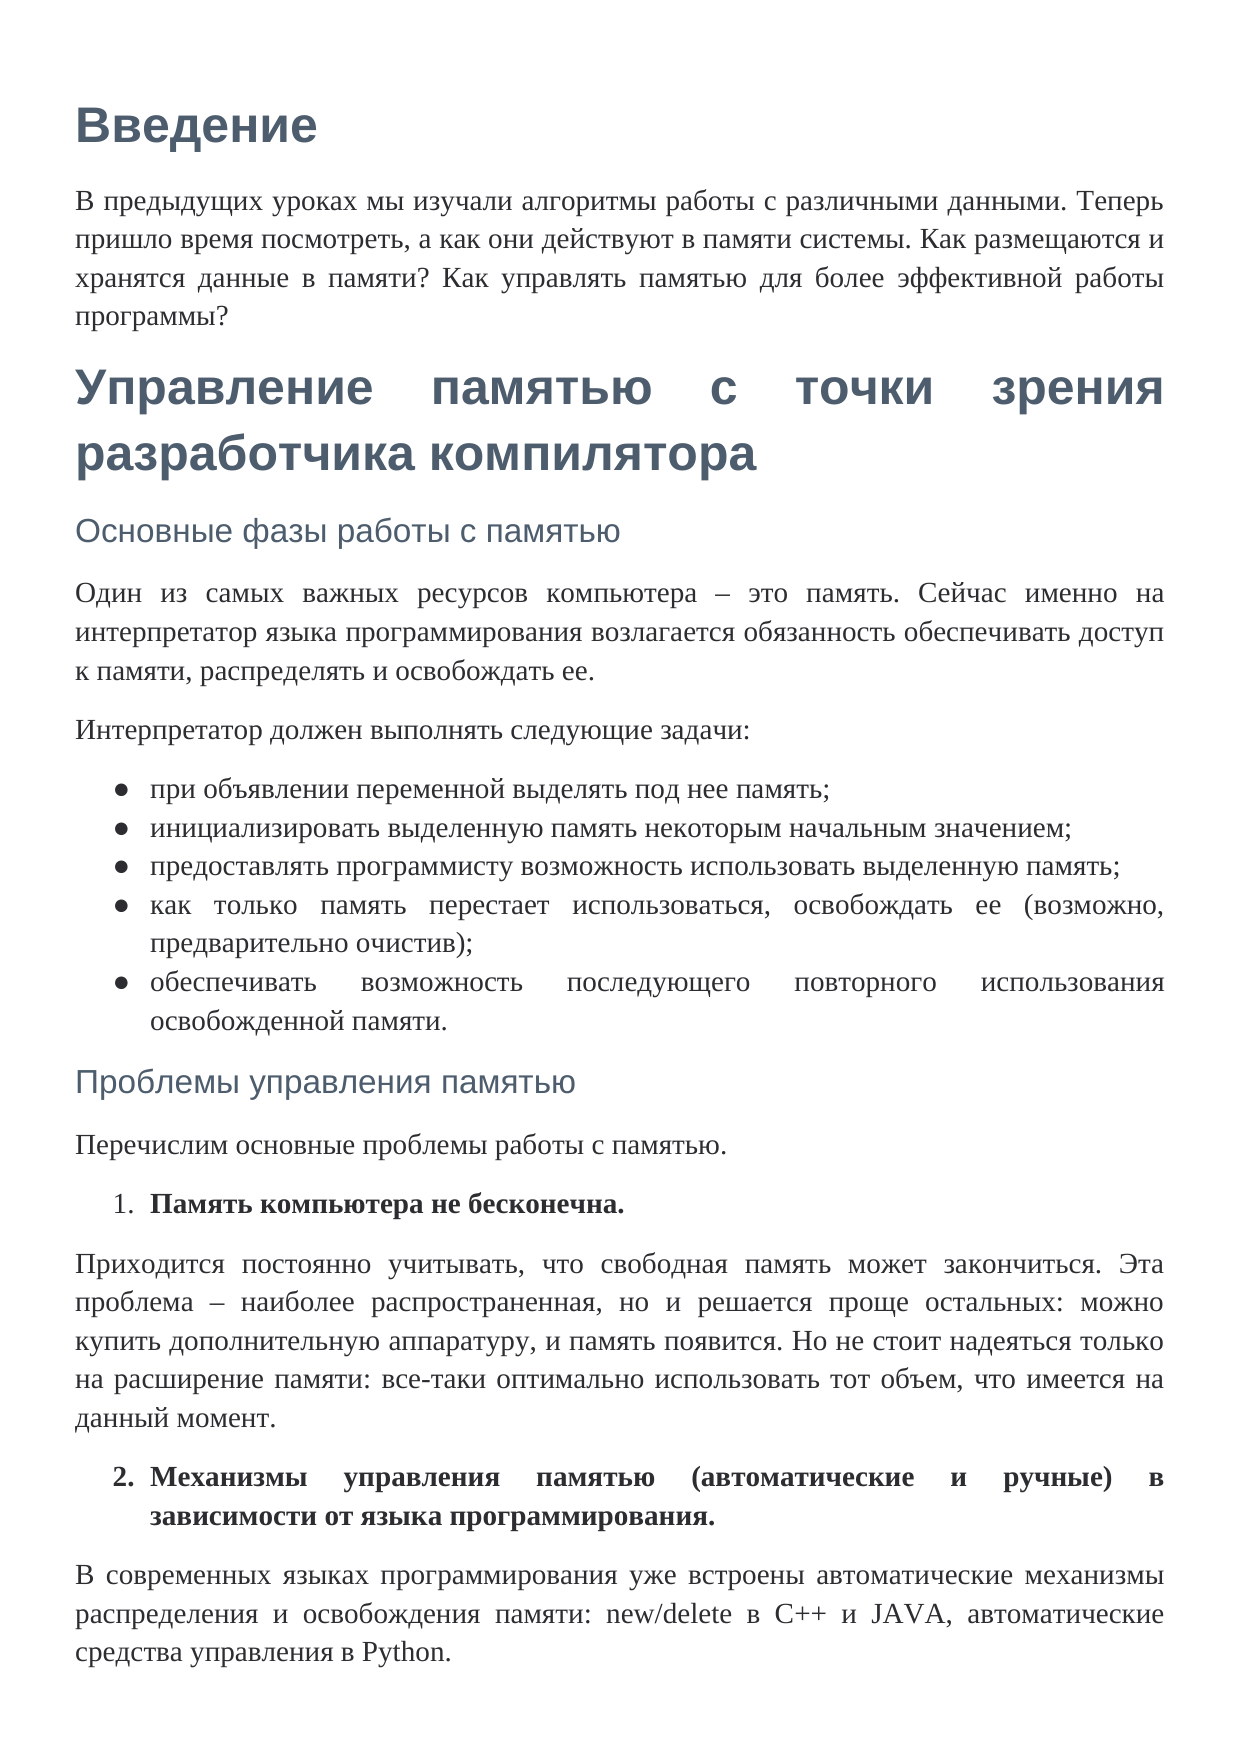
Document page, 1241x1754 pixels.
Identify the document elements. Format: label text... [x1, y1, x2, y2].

subtitle Основные фазы работы с памятью [75, 511, 1165, 549]
list как только память перестает использоваться, освобождать ее (возможно, предварительно очистив); [112, 887, 1165, 959]
text Перечислим основные проблемы работы с памятью. [75, 1127, 1165, 1161]
text Интерпретатор должен выполнять следующие задачи: [75, 712, 1165, 746]
list при объявлении переменной выделять под нее память; [112, 771, 1165, 805]
list предоставлять программисту возможность использовать выделенную память; [112, 848, 1165, 882]
text В предыдущих уроках мы изучали алгоритмы работы с различными данными. Теперь пришло время посмотреть, а как они действуют в памяти системы. Как размещаются и хранятся данные в памяти? Как управлять памятью для более эффективной работы программы? [75, 183, 1165, 332]
subtitle Введение [75, 96, 1165, 153]
subtitle Проблемы управления памятью [75, 1062, 1165, 1101]
list инициализировать выделенную память некоторым начальным значением; [112, 810, 1165, 843]
text Приходится постоянно учитывать, что свободная память может закончиться. Эта проблема – наиболее распространенная, но и решается проще остальных: можно купить дополнительную аппаратуру, и память появится. Но не стоит надеяться только на расширение памяти: все-таки оптимально использовать тот объем, что имеется на данный момент. [75, 1246, 1165, 1433]
text Один из самых важных ресурсов компьютера – это память. Сейчас именно на интерпретатор языка программирования возлагается обязанность обеспечивать доступ к памяти, распределять и освобождать ее. [75, 576, 1165, 686]
subtitle Управление памятью с точки зрения разработчика компилятора [75, 358, 1165, 481]
list Память компьютера не бесконечна. [112, 1186, 1165, 1220]
list обеспечивать возможность последующего повторного использования освобожденной памяти. [112, 964, 1165, 1036]
list Механизмы управления памятью (автоматические и ручные) в зависимости от языка программирования. [112, 1459, 1165, 1531]
text В современных языках программирования уже встроены автоматические механизмы распределения и освобождения памяти: new/delete в С++ и JAVA, автоматические средства управления в Python. [75, 1557, 1165, 1668]
